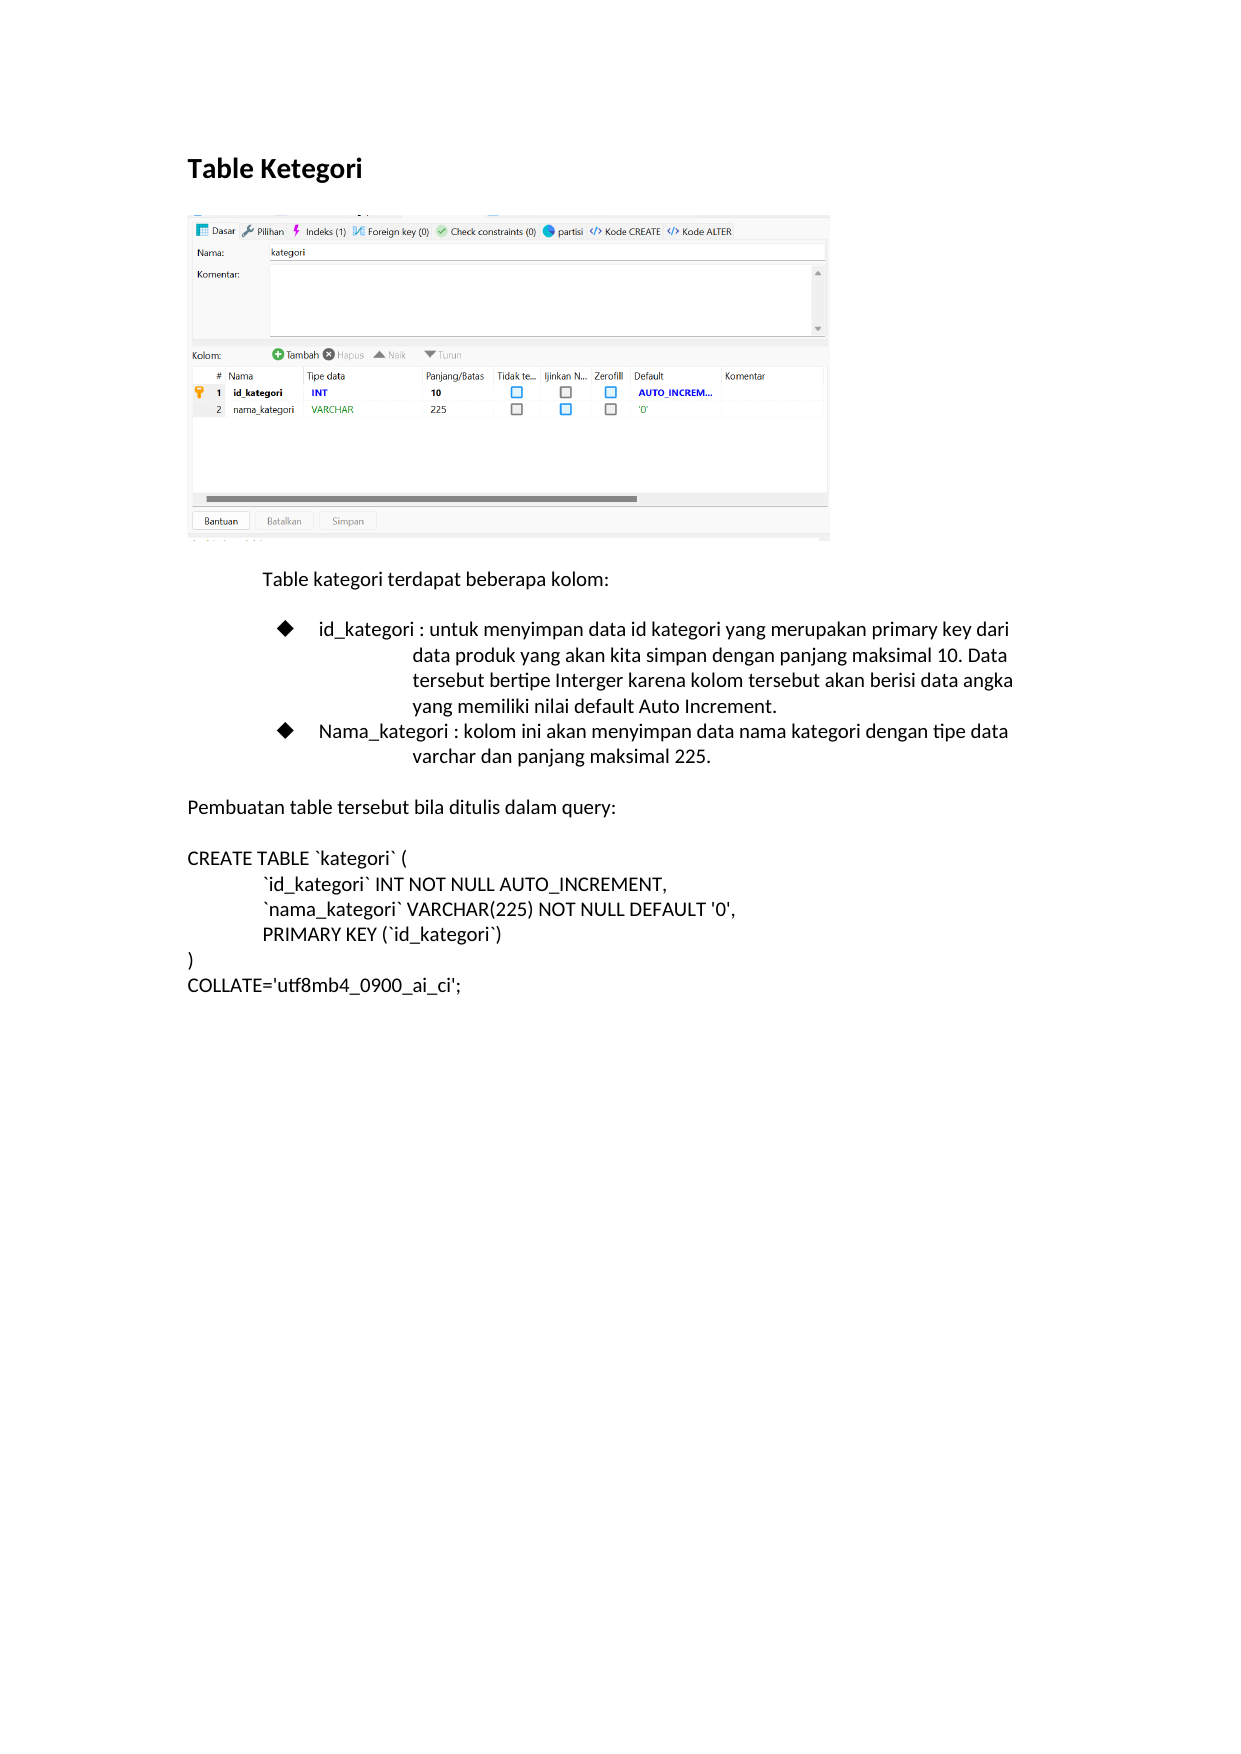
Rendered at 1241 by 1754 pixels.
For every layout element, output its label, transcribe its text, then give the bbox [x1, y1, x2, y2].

list ) [187, 947, 1053, 972]
list CREATE TABLE `kategori` ( [187, 845, 1053, 871]
subtitle Table Ketegori [187, 150, 1053, 186]
list Pembuatan table tersebut bila ditulis dalam query: [187, 794, 1053, 820]
list Nama_kategori : kolom ini akan menyimpan data nama kategori dengan tipe data varchar dan panjang maksimal 225. [275, 718, 1053, 769]
text Table kategori terdapat beberapa kolom: [187, 566, 1053, 591]
list `nama_kategori` VARCHAR(225) NOT NULL DEFAULT '0', [187, 896, 1053, 922]
list `id_kategori` INT NOT NULL AUTO_INCREMENT, [187, 871, 1053, 896]
list COLLATE='utf8mb4_0900_ai_ci'; [187, 972, 1053, 998]
picture [187, 215, 830, 541]
list id_kategori : untuk menyimpan data id kategori yang merupakan primary key dari data produk yang akan kita simpan dengan panjang maksimal 10. Data tersebut bertipe Interger karena kolom tersebut akan berisi data angka yang memiliki nilai default Auto Increment. [275, 617, 1053, 718]
list PRIMARY KEY (`id_kategori`) [187, 922, 1053, 947]
